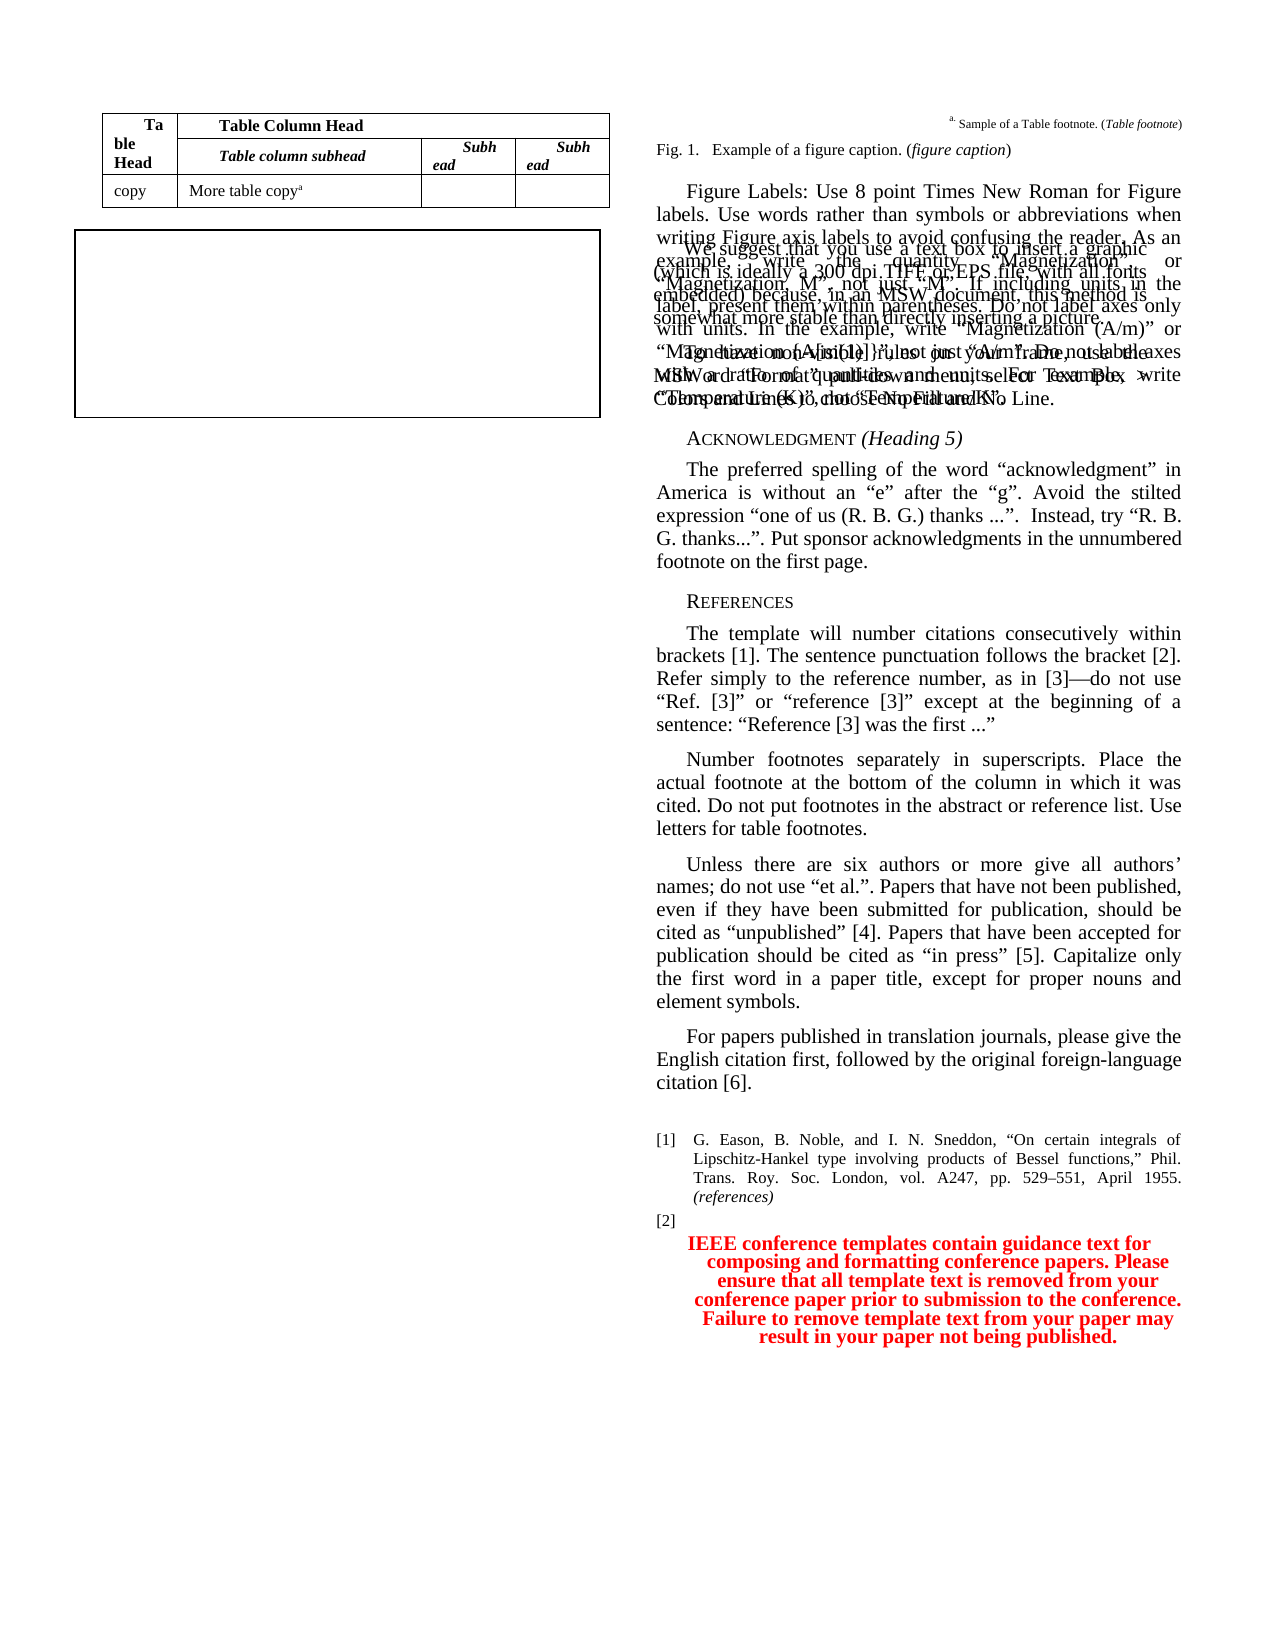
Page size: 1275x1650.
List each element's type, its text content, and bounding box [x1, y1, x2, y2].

text Figure Labels: Use 8 point Times New Roman for Figure labels. Use words rather than symbols or abbreviations when writing Figure axis labels to avoid confusing the reader. As an example, write the quantity “Magnetization”, or “Magnetization, M”, not just “M”. If including units in the label, present them within parentheses. Do not label axes only with units. In the example, write “Magnetization (A/m)” or “Magnetization {A[m(1)]}”, not just “A/m”. Do not label axes with a ratio of quantities and units. For example, write “Temperature (K)”, not “Temperature/K”. [656, 180, 1182, 409]
table_cell Subhead [422, 139, 515, 174]
text The preferred spelling of the word “acknowledgment” in America is without an “e” after the “g”. Avoid the stilted expression “one of us (R. B. G.) thanks ...”. Instead, try “R. B. G. thanks...”. Put sponsor acknowledgments in the unnumbered footnote on the first page. [656, 458, 1182, 573]
table_cell Table column subhead [178, 139, 421, 174]
table_header Table Column Head [178, 114, 609, 137]
table_cell More table copya [178, 175, 421, 207]
text Number footnotes separately in superscripts. Place the actual footnote at the bottom of the column in which it was cited. Do not put footnotes in the abstract or reference list. Use letters for table footnotes. [656, 749, 1182, 840]
table_cell copy [103, 175, 177, 207]
text The template will number citations consecutively within brackets [1]. The sentence punctuation follows the bracket [2]. Refer simply to the reference number, as in [3]—do not use “Ref. [3]” or “reference [3]” except at the beginning of a sentence: “Reference [3] was the first ...” [656, 622, 1182, 736]
text G. Eason, B. Noble, and I. N. Sneddon, “On certain integrals of Lipschitz-Hankel type involving products of Bessel functions,” Phil. Trans. Roy. Soc. London, vol. A247, pp. 529–551, April 1955. (references) [656, 1131, 1182, 1206]
text Example of a figure caption. (figure caption) [656, 140, 1182, 159]
table_cell [422, 175, 515, 207]
text Sample of a Table footnote. (Table footnote) [659, 112, 1182, 132]
text For papers published in translation journals, please give the English citation first, followed by the original foreign-language citation [6]. [656, 1026, 1182, 1094]
table_header Table Head [103, 114, 177, 174]
table_cell [516, 175, 609, 207]
subtitle References [656, 589, 1182, 613]
subtitle Acknowledgment (Heading 5) [656, 426, 1182, 450]
list IEEE conference templates contain guidance text for composing and formatting conference papers. Please ensure that all template text is removed from your conference paper prior to submission to the conference. Failure to remove template text from your paper may result in your paper not being published. [656, 1235, 1182, 1347]
table_cell Subhead [516, 139, 609, 174]
text Unless there are six authors or more give all authors’ names; do not use “et al.”. Papers that have not been published, even if they have been submitted for publication, should be cited as “unpublished” [4]. Papers that have been accepted for publication should be cited as “in press” [5]. Capitalize only the first word in a paper title, except for proper nouns and element symbols. [656, 853, 1182, 1013]
